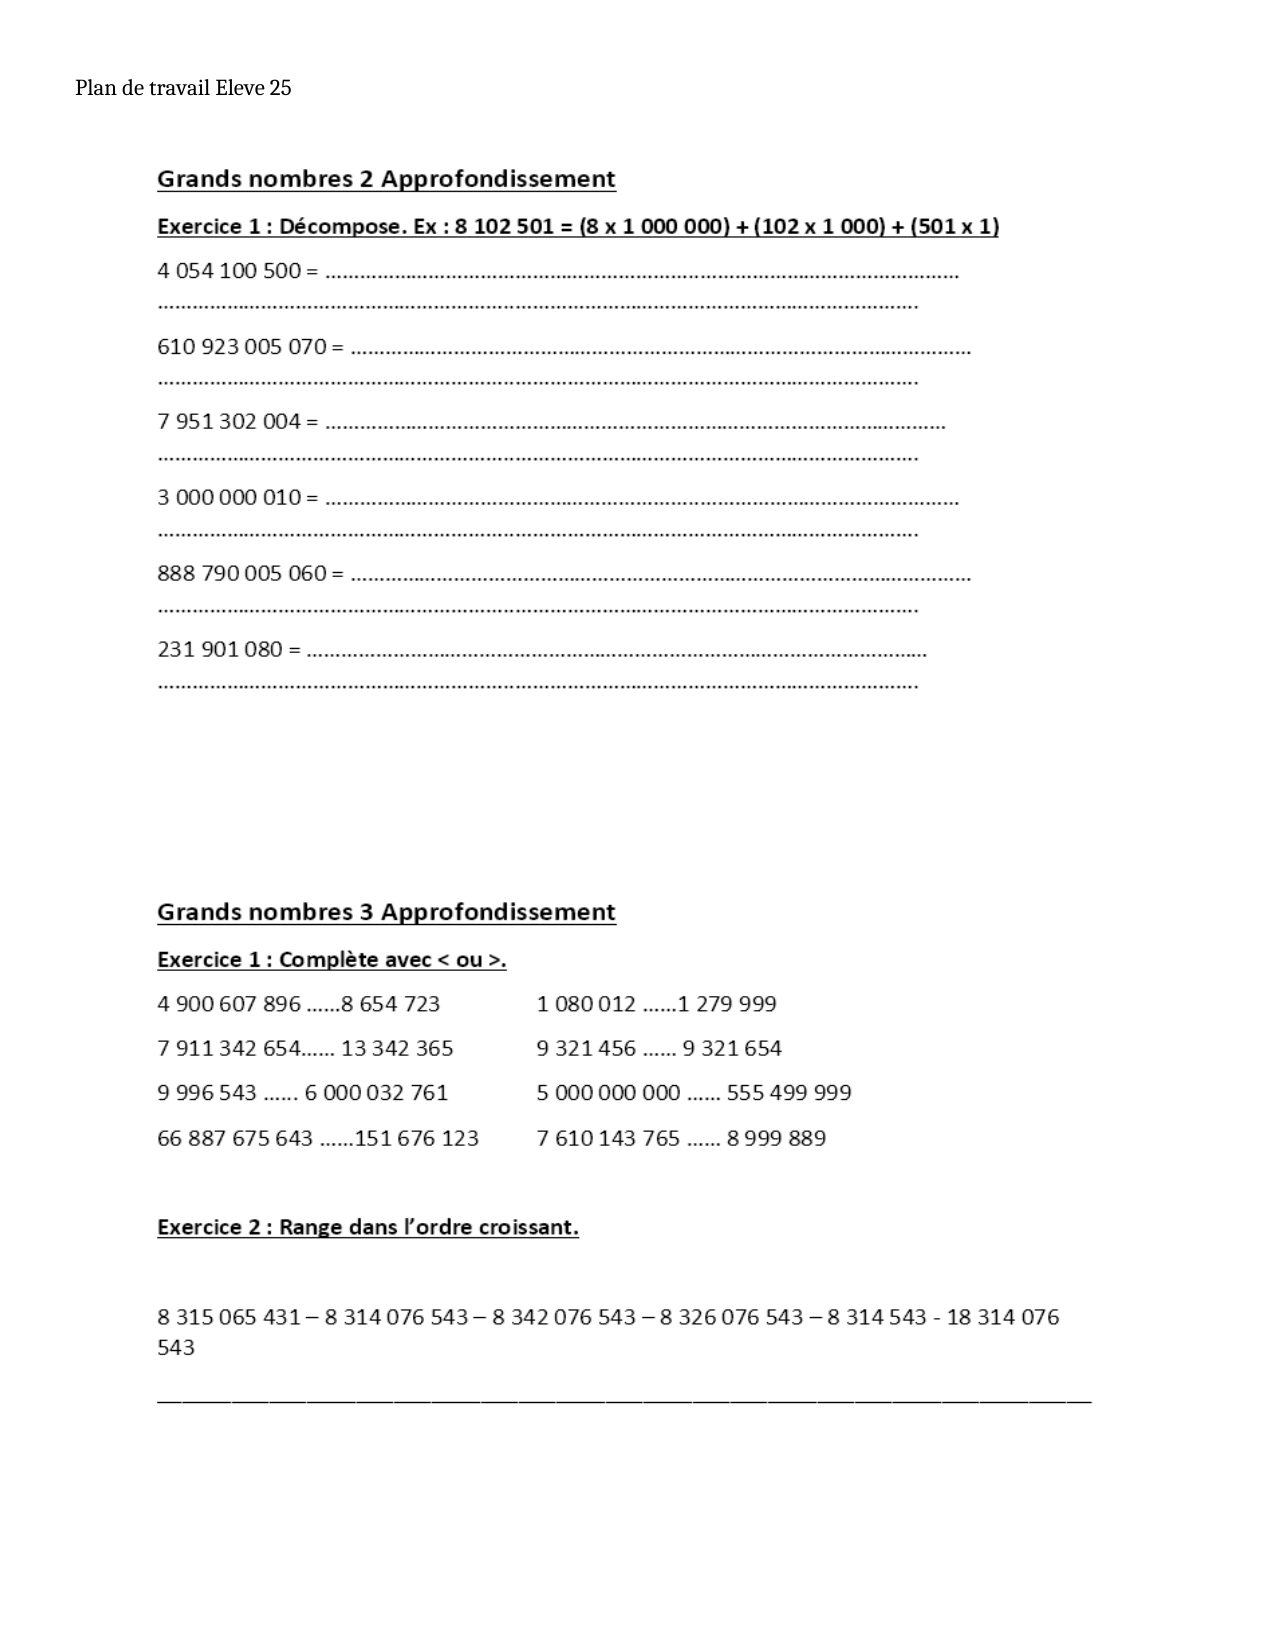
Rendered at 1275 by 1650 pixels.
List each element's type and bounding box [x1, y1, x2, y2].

picture [93, 101, 1157, 810]
picture [93, 834, 1157, 1544]
